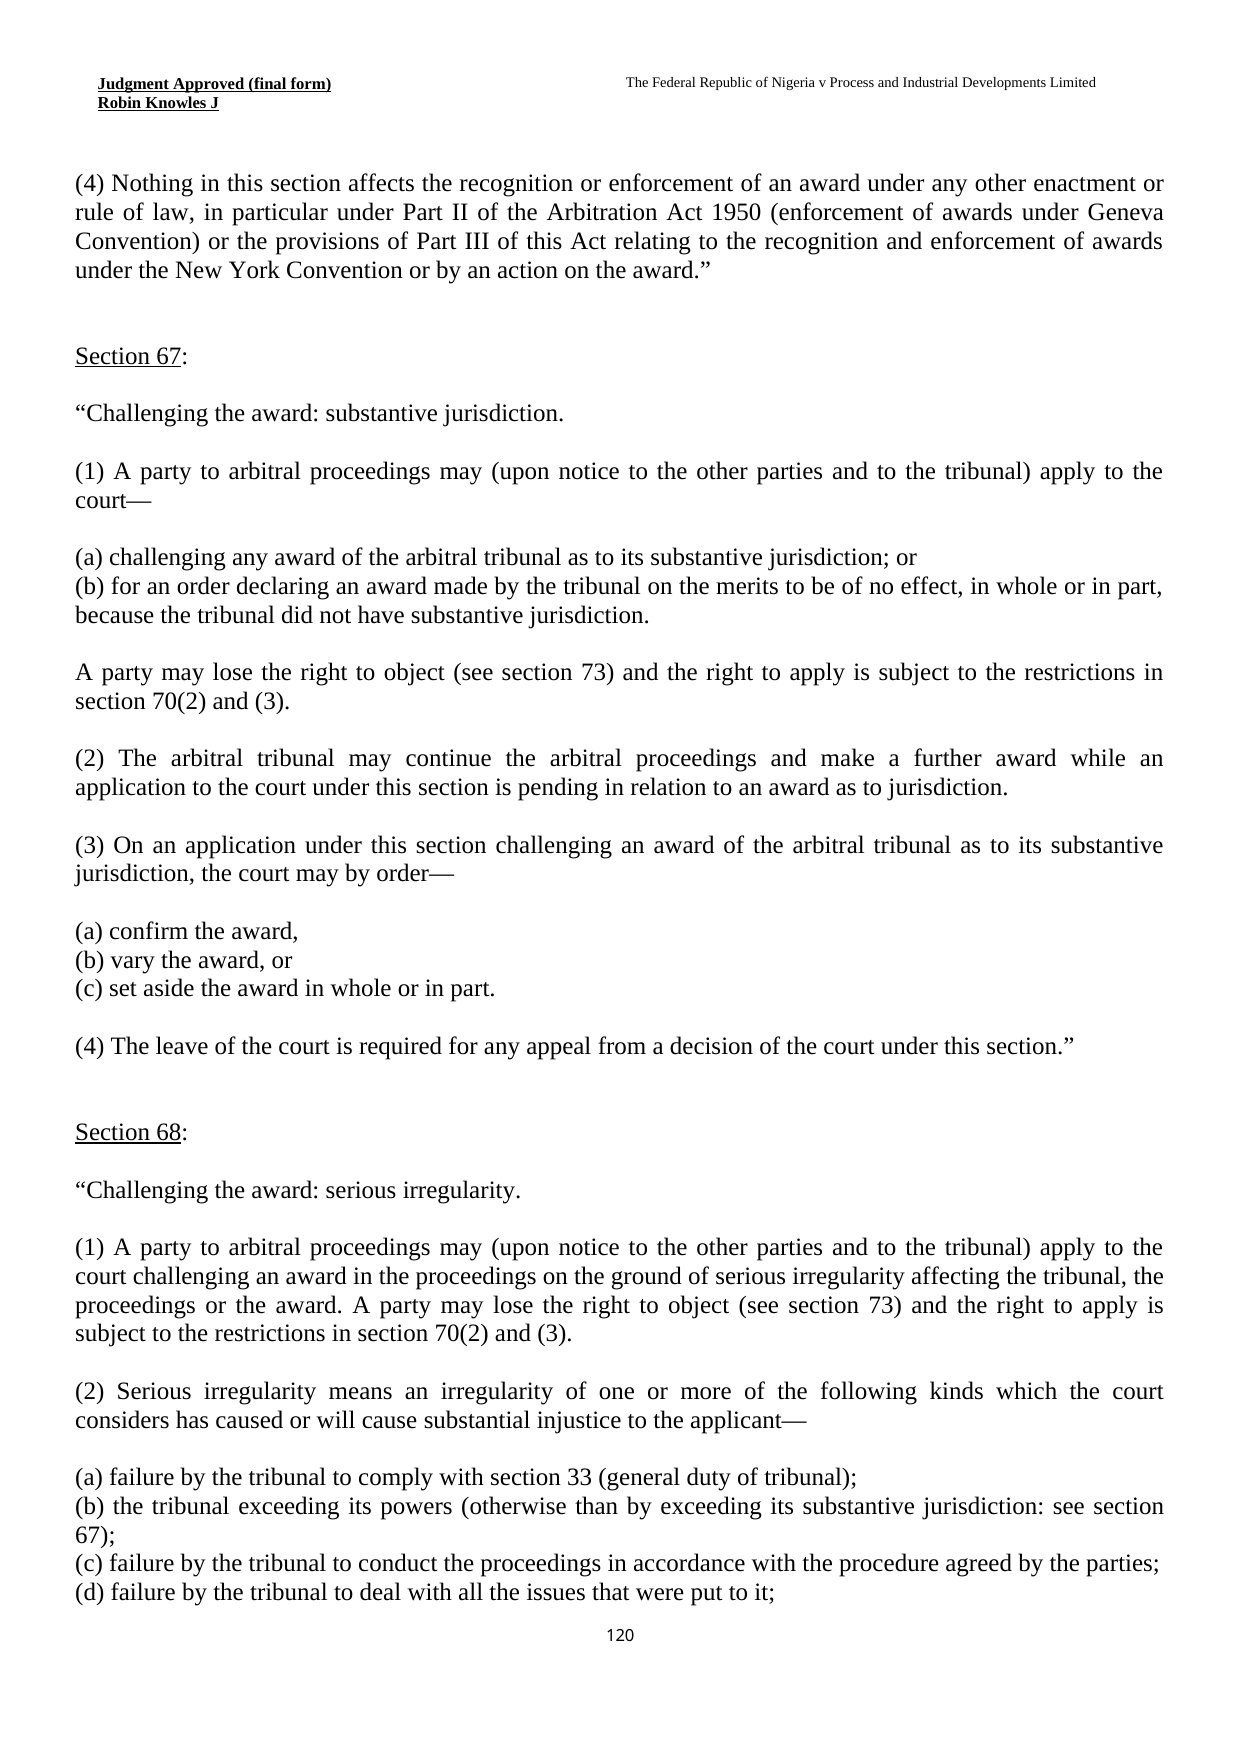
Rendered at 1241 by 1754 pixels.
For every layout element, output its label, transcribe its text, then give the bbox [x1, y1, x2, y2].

text (b) for an order declaring an award made by the tribunal on the merits to be of no effect, in whole or in part, because the tribunal did not have substantive jurisdiction. [75, 571, 1165, 628]
text (4) The leave of the court is required for any appeal from a decision of the court under this section.” [75, 1031, 1165, 1060]
text “Challenging the award: serious irregularity. [75, 1175, 1165, 1203]
text (a) confirm the award, [75, 916, 1165, 945]
text (2) Serious irregularity means an irregularity of one or more of the following kinds which the court considers has caused or will cause substantial injustice to the applicant— [75, 1376, 1165, 1433]
text (a) failure by the tribunal to comply with section 33 (general duty of tribunal); [75, 1462, 1165, 1491]
text “Challenging the award: substantive jurisdiction. [75, 398, 1165, 427]
text (1) A party to arbitral proceedings may (upon notice to the other parties and to the tribunal) apply to the court— [75, 456, 1165, 513]
text A party may lose the right to object (see section 73) and the right to apply is subject to the restrictions in section 70(2) and (3). [75, 657, 1165, 715]
text (d) failure by the tribunal to deal with all the issues that were put to it; [75, 1577, 1165, 1606]
text (2) The arbitral tribunal may continue the arbitral proceedings and make a further award while an application to the court under this section is pending in relation to an award as to jurisdiction. [75, 743, 1165, 801]
text (b) vary the award, or [75, 945, 1165, 973]
text (b) the tribunal exceeding its powers (otherwise than by exceeding its substantive jurisdiction: see section 67); [75, 1491, 1165, 1548]
text Section 67: [75, 341, 1165, 370]
text (3) On an application under this section challenging an award of the arbitral tribunal as to its substantive jurisdiction, the court may by order— [75, 830, 1165, 887]
text (c) set aside the award in whole or in part. [75, 973, 1165, 1002]
text (4) Nothing in this section affects the recognition or enforcement of an award under any other enactment or rule of law, in particular under Part II of the Arbitration Act 1950 (enforcement of awards under Geneva Convention) or the provisions of Part III of this Act relating to the recognition and enforcement of awards under the New York Convention or by an action on the award.” [75, 168, 1165, 283]
text (c) failure by the tribunal to conduct the proceedings in accordance with the procedure agreed by the parties; [75, 1548, 1165, 1577]
text (a) challenging any award of the arbitral tribunal as to its substantive jurisdiction; or [75, 542, 1165, 571]
text (1) A party to arbitral proceedings may (upon notice to the other parties and to the tribunal) apply to the court challenging an award in the proceedings on the ground of serious irregularity affecting the tribunal, the proceedings or the award. A party may lose the right to object (see section 73) and the right to apply is subject to the restrictions in section 70(2) and (3). [75, 1232, 1165, 1347]
text Section 68: [75, 1117, 1165, 1146]
